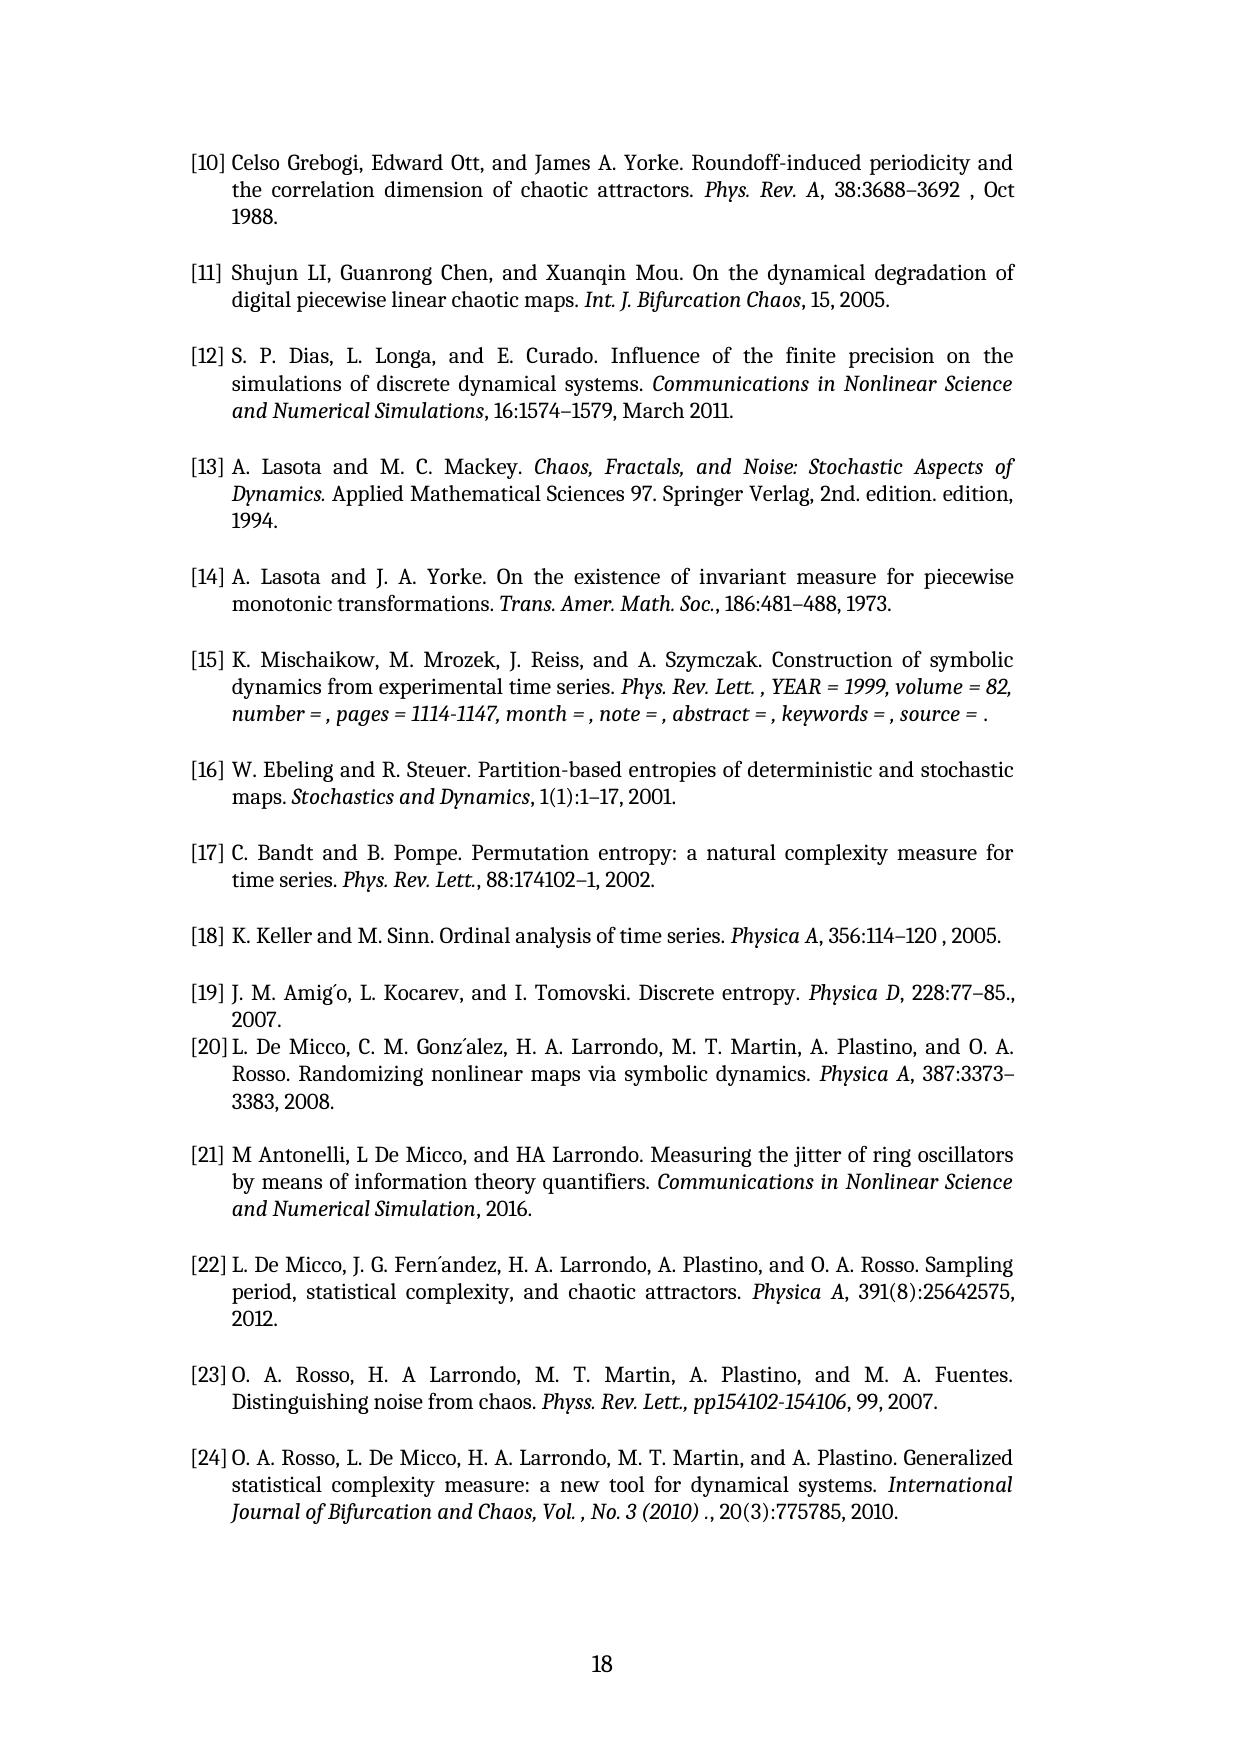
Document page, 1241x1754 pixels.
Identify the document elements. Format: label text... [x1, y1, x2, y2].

list L. De Micco, J. G. Fern´andez, H. A. Larrondo, A. Plastino, and O. A. Rosso. Sampling period, statistical complexity, and chaotic attractors. Physica A, 391(8):25642575, 2012. [190, 1252, 1015, 1332]
list O. A. Rosso, H. A Larrondo, M. T. Martin, A. Plastino, and M. A. Fuentes. Distinguishing noise from chaos. Physs. Rev. Lett., pp154102-154106, 99, 2007. [190, 1362, 1015, 1415]
list W. Ebeling and R. Steuer. Partition-based entropies of deterministic and stochastic maps. Stochastics and Dynamics, 1(1):1–17, 2001. [190, 757, 1015, 811]
list M Antonelli, L De Micco, and HA Larrondo. Measuring the jitter of ring oscillators by means of information theory quantifiers. Communications in Nonlinear Science and Numerical Simulation, 2016. [190, 1141, 1015, 1222]
list Shujun LI, Guanrong Chen, and Xuanqin Mou. On the dynamical degradation of digital piecewise linear chaotic maps. Int. J. Bifurcation Chaos, 15, 2005. [190, 260, 1015, 314]
list A. Lasota and J. A. Yorke. On the existence of invariant measure for piecewise monotonic transformations. Trans. Amer. Math. Soc., 186:481–488, 1973. [190, 564, 1015, 617]
list J. M. Amig´o, L. Kocarev, and I. Tomovski. Discrete entropy. Physica D, 228:77–85., 2007. [190, 979, 1015, 1033]
list K. Keller and M. Sinn. Ordinal analysis of time series. Physica A, 356:114–120 , 2005. [190, 923, 1015, 950]
list A. Lasota and M. C. Mackey. Chaos, Fractals, and Noise: Stochastic Aspects of Dynamics. Applied Mathematical Sciences 97. Springer Verlag, 2nd. edition. edition, 1994. [190, 453, 1015, 534]
list S. P. Dias, L. Longa, and E. Curado. Influence of the finite precision on the simulations of discrete dynamical systems. Communications in Nonlinear Science and Numerical Simulations, 16:1574–1579, March 2011. [190, 343, 1015, 424]
list L. De Micco, C. M. Gonz´alez, H. A. Larrondo, M. T. Martin, A. Plastino, and O. A. Rosso. Randomizing nonlinear maps via symbolic dynamics. Physica A, 387:3373–3383, 2008. [190, 1033, 1015, 1115]
list Celso Grebogi, Edward Ott, and James A. Yorke. Roundoff-induced periodicity and the correlation dimension of chaotic attractors. Phys. Rev. A, 38:3688–3692 , Oct 1988. [190, 150, 1015, 231]
list K. Mischaikow, M. Mrozek, J. Reiss, and A. Szymczak. Construction of symbolic dynamics from experimental time series. Phys. Rev. Lett. , YEAR = 1999, volume = 82, number = , pages = 1114-1147, month = , note = , abstract = , keywords = , source = . [190, 647, 1015, 727]
list C. Bandt and B. Pompe. Permutation entropy: a natural complexity measure for time series. Phys. Rev. Lett., 88:174102–1, 2002. [190, 840, 1015, 894]
list O. A. Rosso, L. De Micco, H. A. Larrondo, M. T. Martin, and A. Plastino. Generalized statistical complexity measure: a new tool for dynamical systems. International Journal of Bifurcation and Chaos, Vol. , No. 3 (2010) ., 20(3):775785, 2010. [190, 1445, 1015, 1526]
